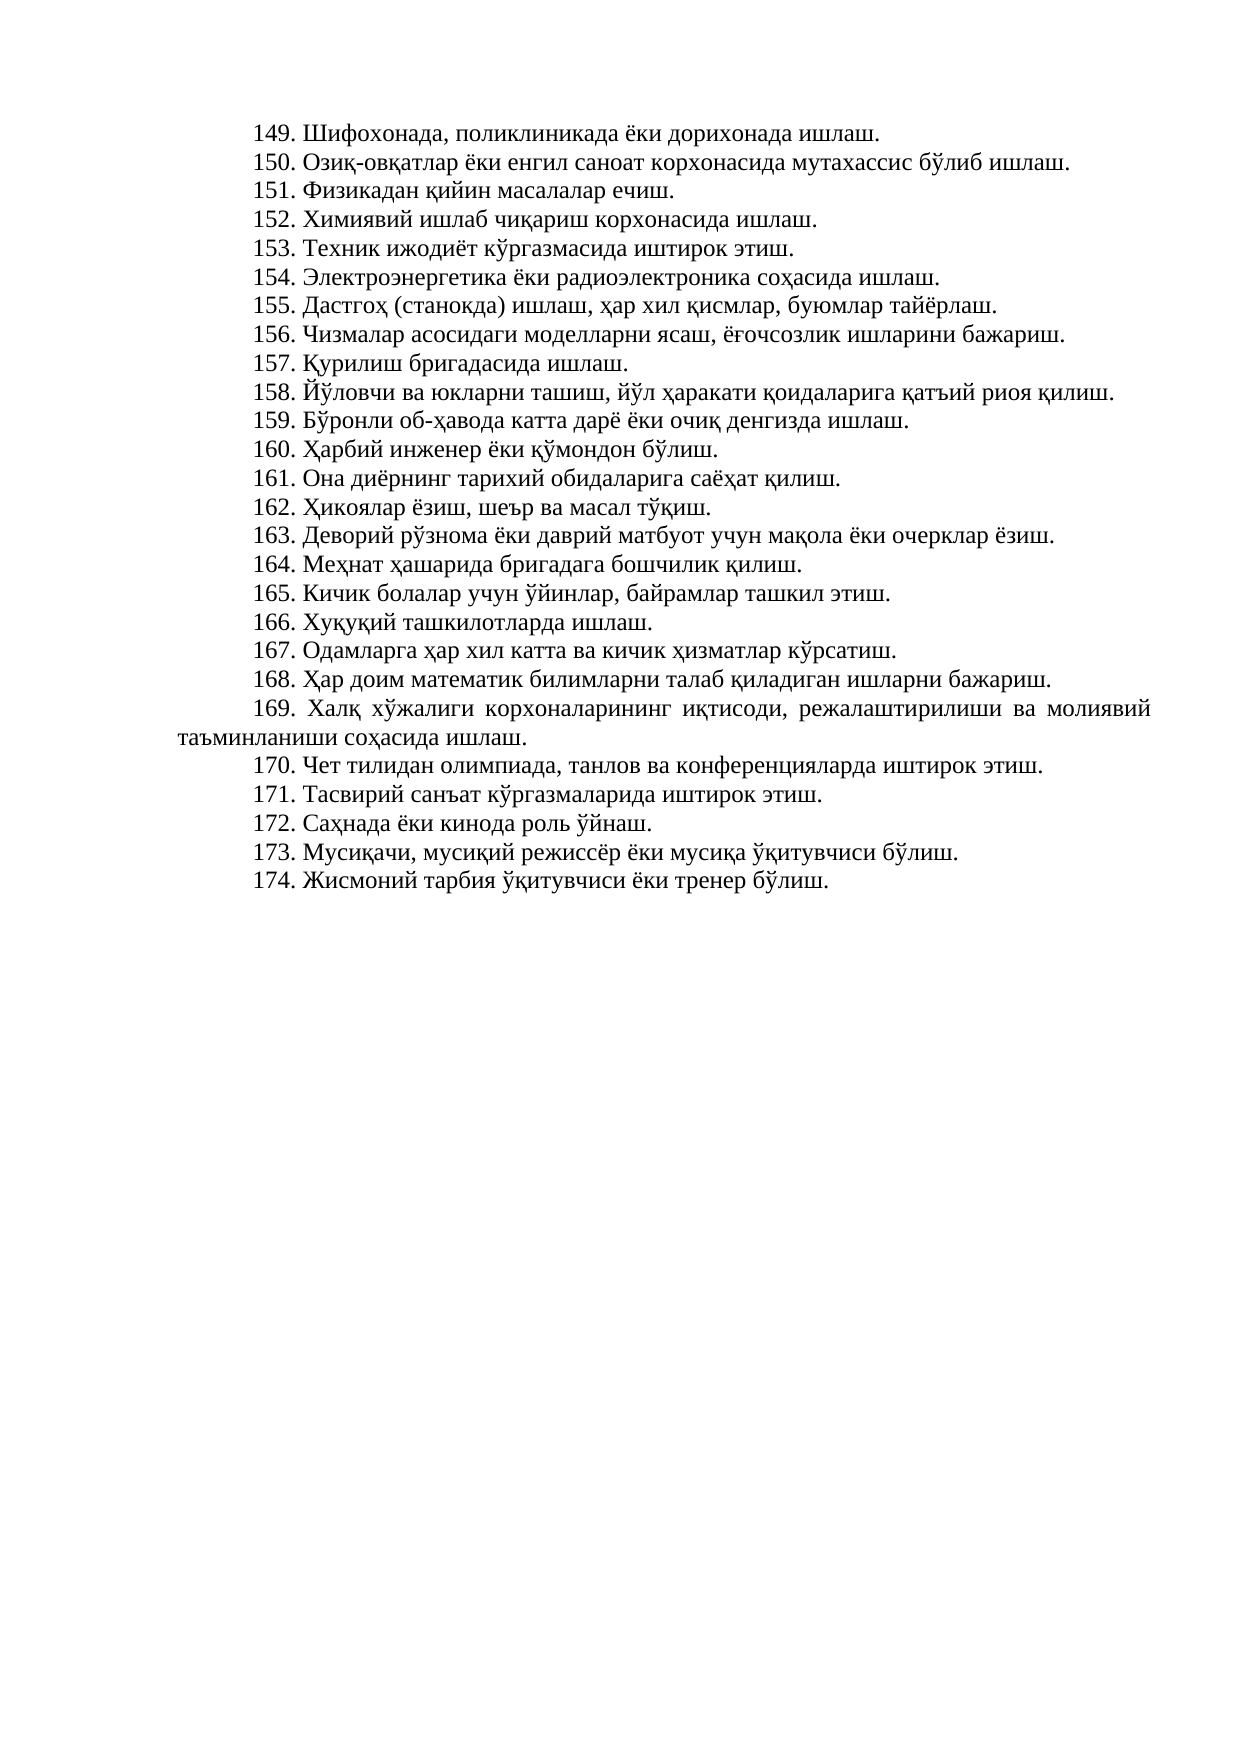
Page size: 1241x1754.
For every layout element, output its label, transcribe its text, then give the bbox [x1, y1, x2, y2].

text 150. Озиқ-овқатлар ёки енгил саноат корхонасида мутахассис бўлиб ишлаш. [177, 147, 1152, 176]
text 158. Йўловчи ва юкларни ташиш, йўл ҳаракати қоидаларига қатъий риоя қилиш. [177, 377, 1152, 406]
text 153. Техник ижодиёт кўргазмасида иштирок этиш. [177, 233, 1152, 262]
text 171. Тасвирий санъат кўргазмаларида иштирок этиш. [177, 779, 1152, 808]
text 169. Халқ хўжалиги корхоналарининг иқтисоди, режалаштирилиши ва молиявий таъминланиши соҳасида ишлаш. [177, 693, 1152, 751]
text 149. Шифохонада, поликлиникада ёки дорихонада ишлаш. [177, 118, 1152, 147]
text 173. Мусиқачи, мусиқий режиссёр ёки мусиқа ўқитувчиси бўлиш. [177, 837, 1152, 866]
text 170. Чет тилидан олимпиада, танлов ва конференцияларда иштирок этиш. [177, 751, 1152, 779]
text 160. Ҳарбий инженер ёки қўмондон бўлиш. [177, 434, 1152, 463]
text 162. Ҳикоялар ёзиш, шеър ва масал тўқиш. [177, 492, 1152, 521]
text 151. Физикадан қийин масалалар ечиш. [177, 176, 1152, 204]
text 157. Қурилиш бригадасида ишлаш. [177, 348, 1152, 377]
text 167. Одамларга ҳар хил катта ва кичик ҳизматлар кўрсатиш. [177, 636, 1152, 664]
text 165. Кичик болалар учун ўйинлар, байрамлар ташкил этиш. [177, 578, 1152, 607]
text 166. Хуқуқий ташкилотларда ишлаш. [177, 607, 1152, 636]
text 172. Саҳнада ёки кинода роль ўйнаш. [177, 808, 1152, 837]
text 156. Чизмалар асосидаги моделларни ясаш, ёғочсозлик ишларини бажариш. [177, 319, 1152, 348]
text 155. Дастгоҳ (станокда) ишлаш, ҳар хил қисмлар, буюмлар тайёрлаш. [177, 291, 1152, 319]
text 152. Химиявий ишлаб чиқариш корхонасида ишлаш. [177, 204, 1152, 233]
text 161. Она диёрнинг тарихий обидаларига саёҳат қилиш. [177, 463, 1152, 492]
text 159. Бўронли об-ҳавода катта дарё ёки очиқ денгизда ишлаш. [177, 406, 1152, 434]
text 154. Электроэнергетика ёки радиоэлектроника соҳасида ишлаш. [177, 262, 1152, 291]
text 163. Деворий рўзнома ёки даврий матбуот учун мақола ёки очерклар ёзиш. [177, 521, 1152, 549]
text 168. Ҳар доим математик билимларни талаб қиладиган ишларни бажариш. [177, 664, 1152, 693]
text 164. Меҳнат ҳашарида бригадага бошчилик қилиш. [177, 549, 1152, 578]
text 174. Жисмоний тарбия ўқитувчиси ёки тренер бўлиш. [177, 866, 1152, 894]
